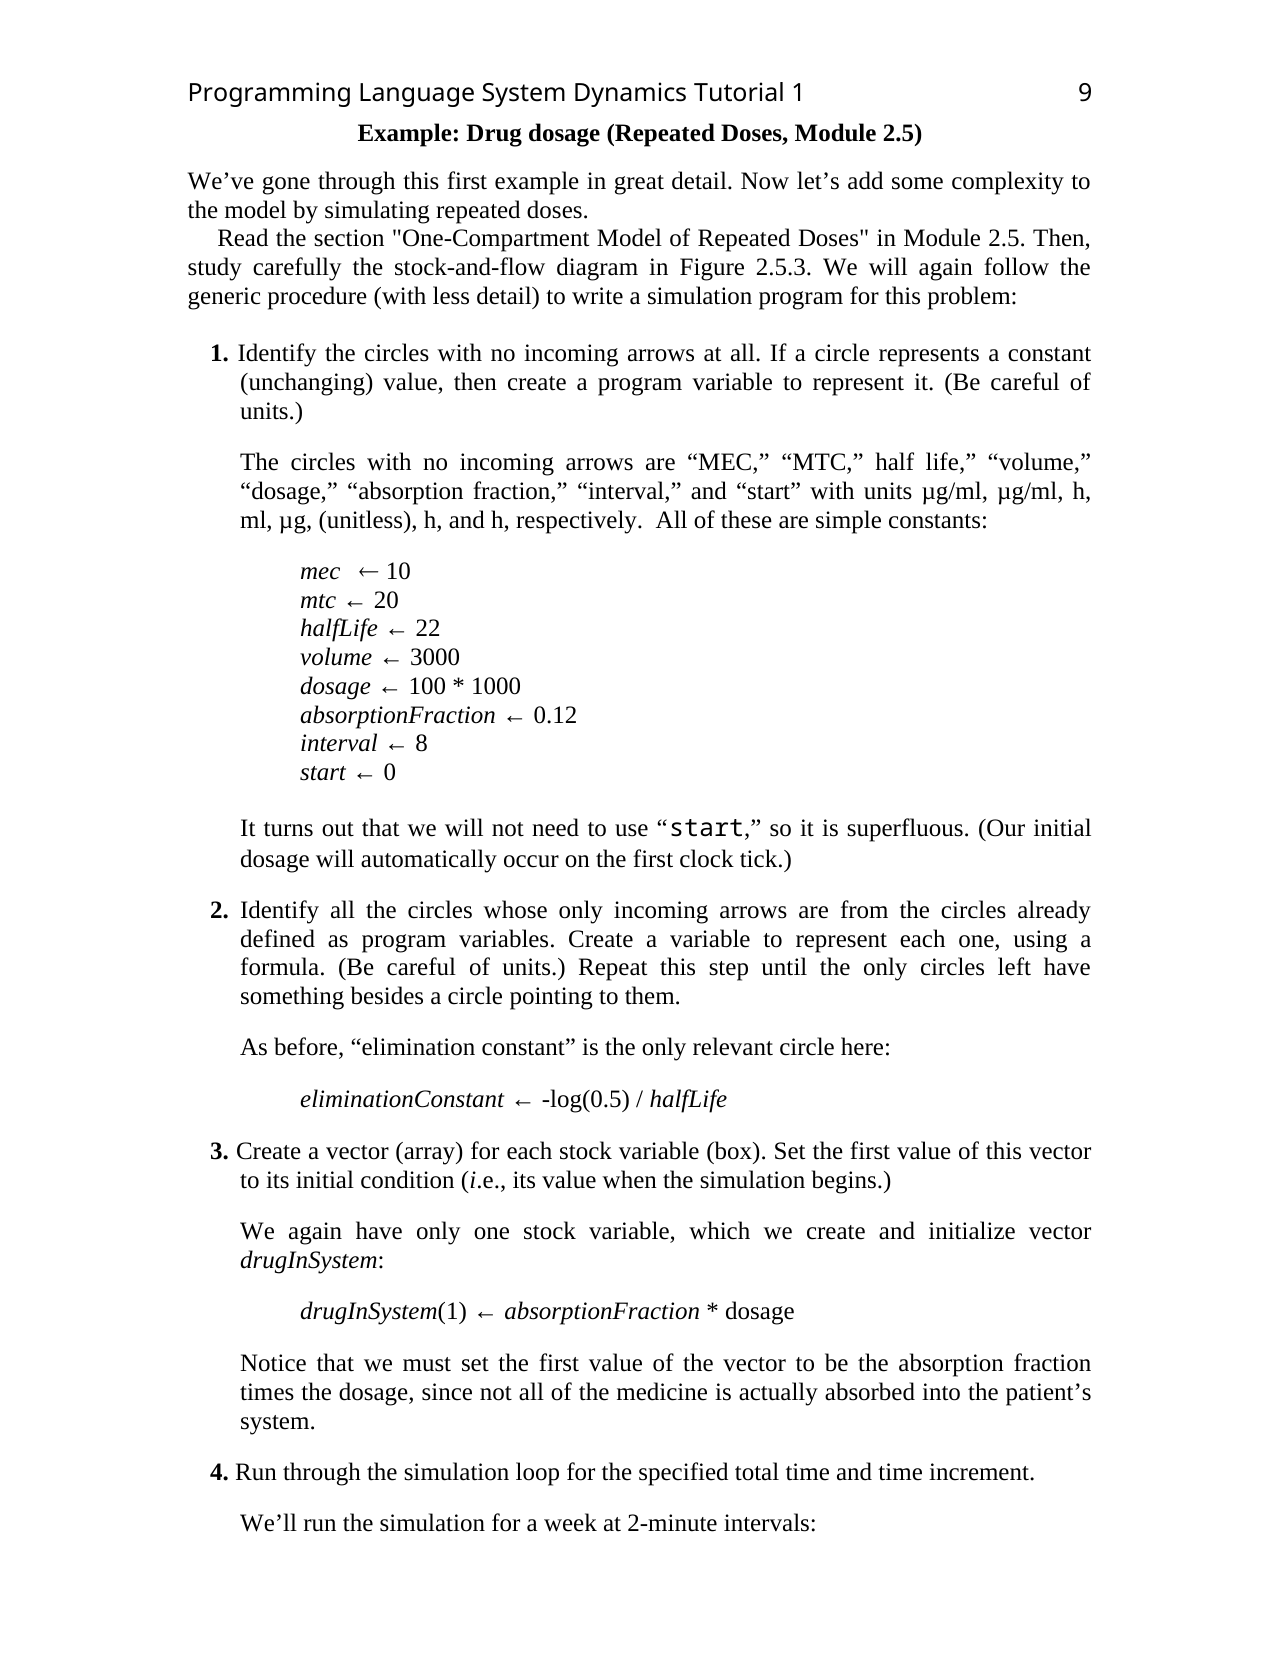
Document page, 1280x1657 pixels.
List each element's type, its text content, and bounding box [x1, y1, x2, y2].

text eliminationConstant ← -log(0.5) / halfLife [300, 1084, 1205, 1112]
subtitle Example: Drug dosage (Repeated Doses, Module 2.5) [187, 118, 1092, 147]
list 4. Run through the simulation loop for the specified total time and time increment. [210, 1457, 1092, 1486]
list 1. Identify the circles with no incoming arrows at all. If a circle represents a constant (unchanging) value, then create a program variable to represent it. (Be careful of units.) [210, 338, 1092, 425]
list The circles with no incoming arrows are “MEC,” “MTC,” half life,” “volume,” “dosage,” “absorption fraction,” “interval,” and “start” with units µg/ml, µg/ml, h, ml, µg, (unitless), h, and h, respectively. All of these are simple constants: [240, 447, 1092, 533]
list 3. Create a vector (array) for each stock variable (box). Set the first value of this vector to its initial condition (i.e., its value when the simulation begins.) [210, 1136, 1092, 1194]
list 2. Identify all the circles whose only incoming arrows are from the circles already defined as program variables. Create a variable to represent each one, using a formula. (Be careful of units.) Repeat this step until the only circles left have something besides a circle pointing to them. [210, 895, 1092, 1010]
text We’ve gone through this first example in great detail. Now let’s add some complexity to the model by simulating repeated doses. [187, 166, 1092, 223]
list We’ll run the simulation for a week at 2-minute intervals: [240, 1508, 1092, 1537]
text mec 10 mtc ← 20 halfLife ← 22 volume ← 3000 dosage ← 100 * 1000 absorptionFraction ← 0.12 interval ← 8 start ← 0 [300, 556, 1205, 786]
text Read the section "One-Compartment Model of Repeated Doses" in Module 2.5. Then, study carefully the stock-and-flow diagram in Figure 2.5.3. We will again follow the generic procedure (with less detail) to write a simulation program for this problem: [187, 223, 1092, 310]
list We again have only one stock variable, which we create and initialize vector drugInSystem: [240, 1216, 1092, 1274]
list It turns out that we will not need to use “start,” so it is superfluous. (Our initial dosage will automatically occur on the first clock tick.) [240, 810, 1092, 872]
text drugInSystem(1) ← absorptionFraction * dosage [300, 1296, 1205, 1325]
list As before, “elimination constant” is the only relevant circle here: [240, 1032, 1092, 1061]
list Notice that we must set the first value of the vector to be the absorption fraction times the dosage, since not all of the medicine is actually absorbed into the patient’s system. [240, 1348, 1092, 1435]
